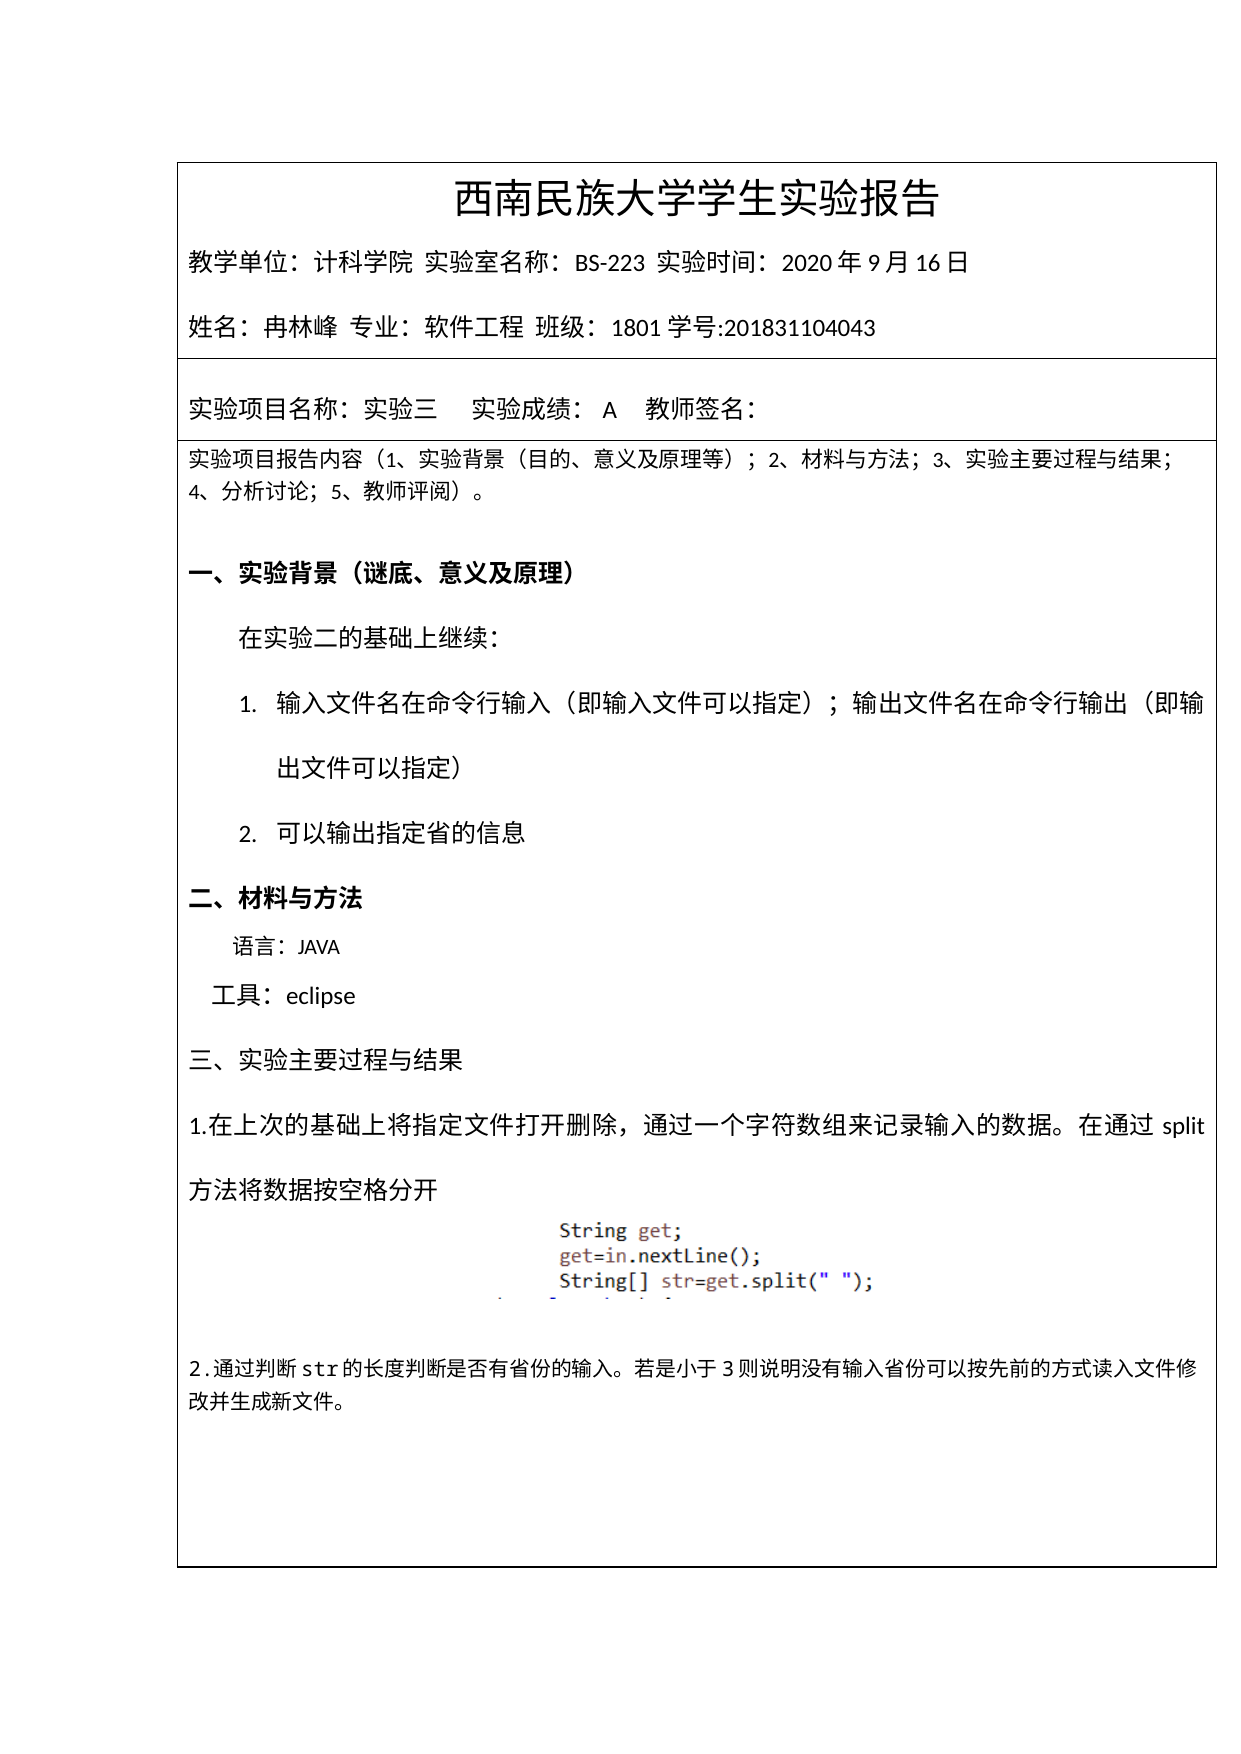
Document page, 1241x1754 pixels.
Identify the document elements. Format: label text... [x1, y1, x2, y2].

picture [457, 1221, 936, 1299]
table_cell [178, 441, 1216, 1566]
table_cell 实验项目名称：实验三 实验成绩： A 教师签名： [178, 359, 1216, 440]
table_header 西南民族大学学生实验报告 教学单位：计科学院 实验室名称：BS-223 实验时间：2020年9月16日 姓名：冉林峰 专业：软件工程 班级：1801 学号:201831104043 [178, 163, 1216, 358]
